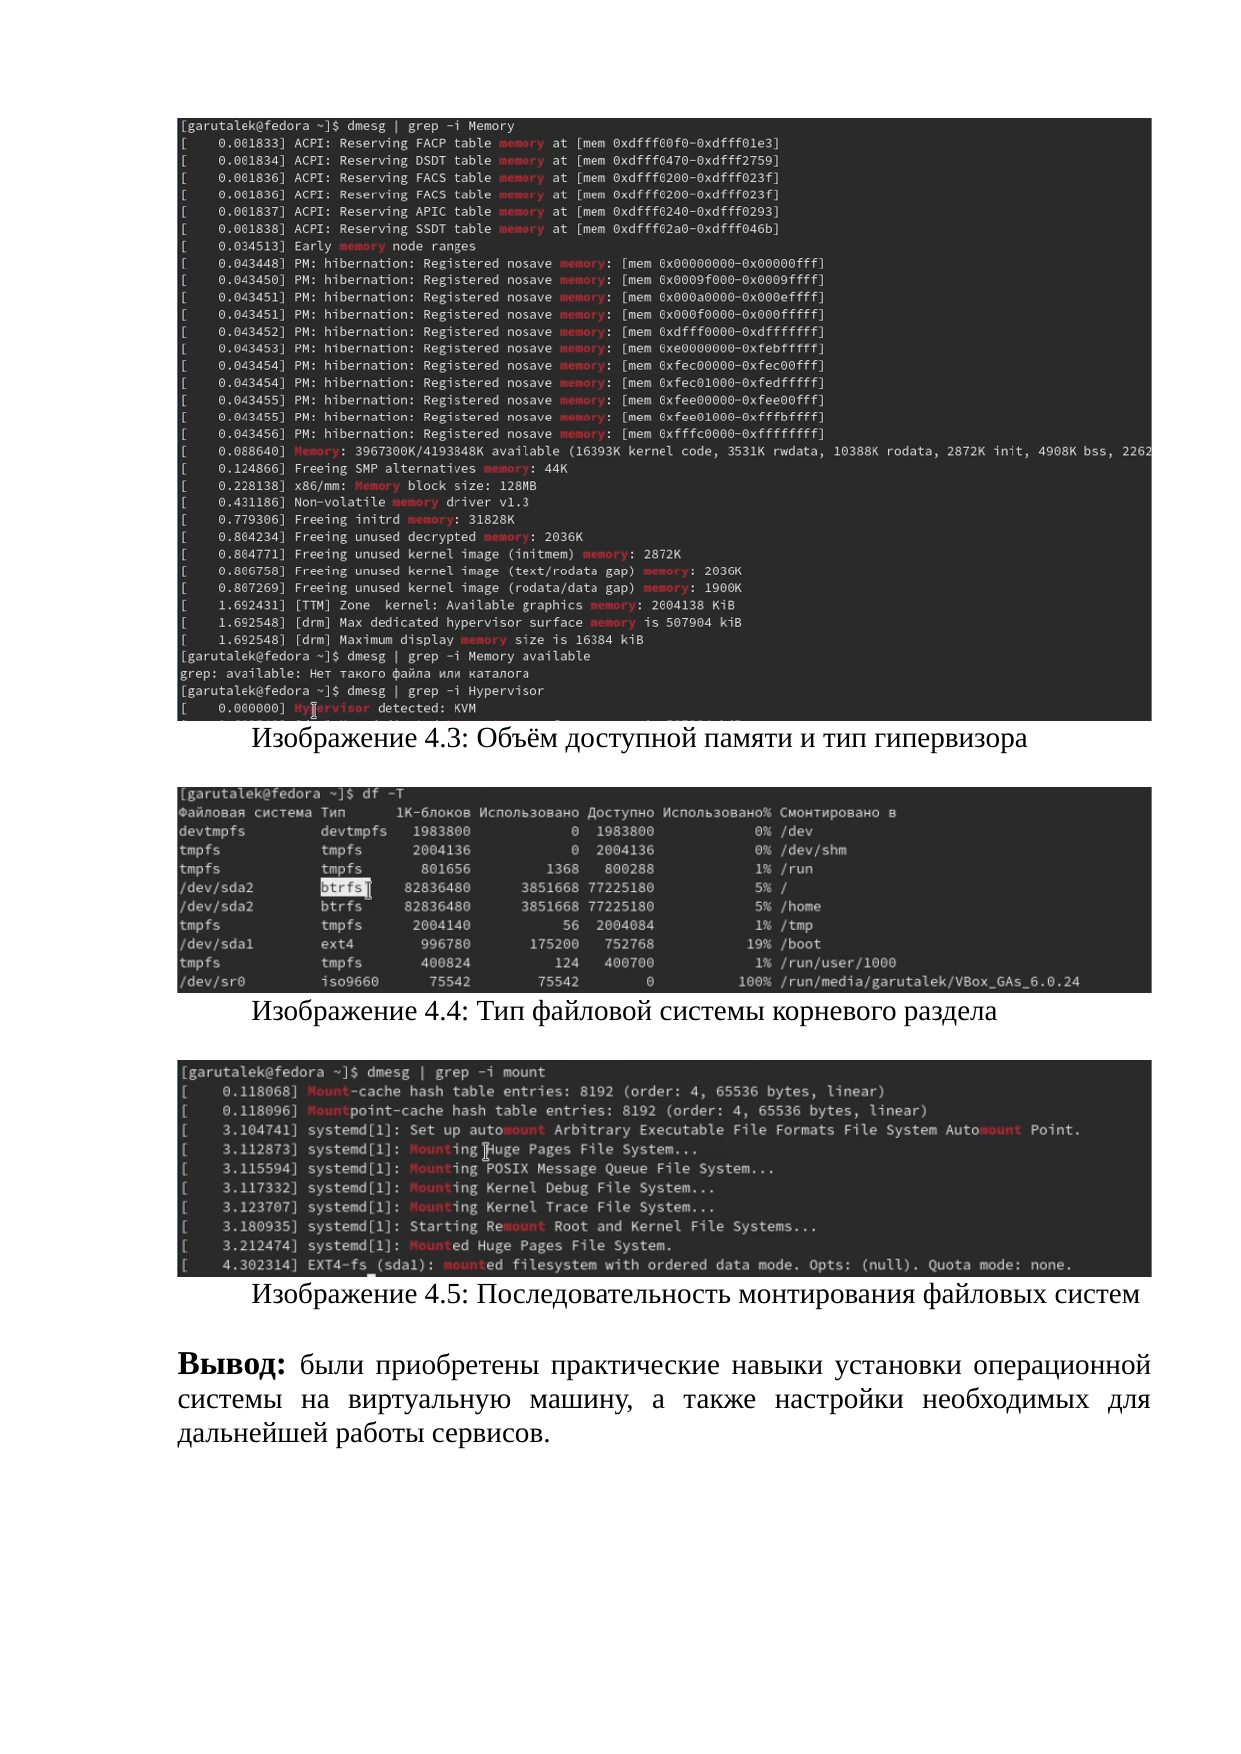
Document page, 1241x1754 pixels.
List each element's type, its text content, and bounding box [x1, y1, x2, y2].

text Изображение 4.3: Объём доступной памяти и тип гипервизора [177, 721, 1152, 754]
text Изображение 4.4: Тип файловой системы корневого раздела [177, 993, 1152, 1026]
text Изображение 4.5: Последовательность монтирования файловых систем [177, 1277, 1152, 1310]
text Вывод: были приобретены практические навыки установки операционной системы на виртуальную машину, а также настройки необходимых для дальнейшей работы сервисов. [177, 1343, 1152, 1449]
picture [177, 118, 1152, 721]
picture [177, 1060, 1152, 1277]
picture [177, 787, 1152, 993]
